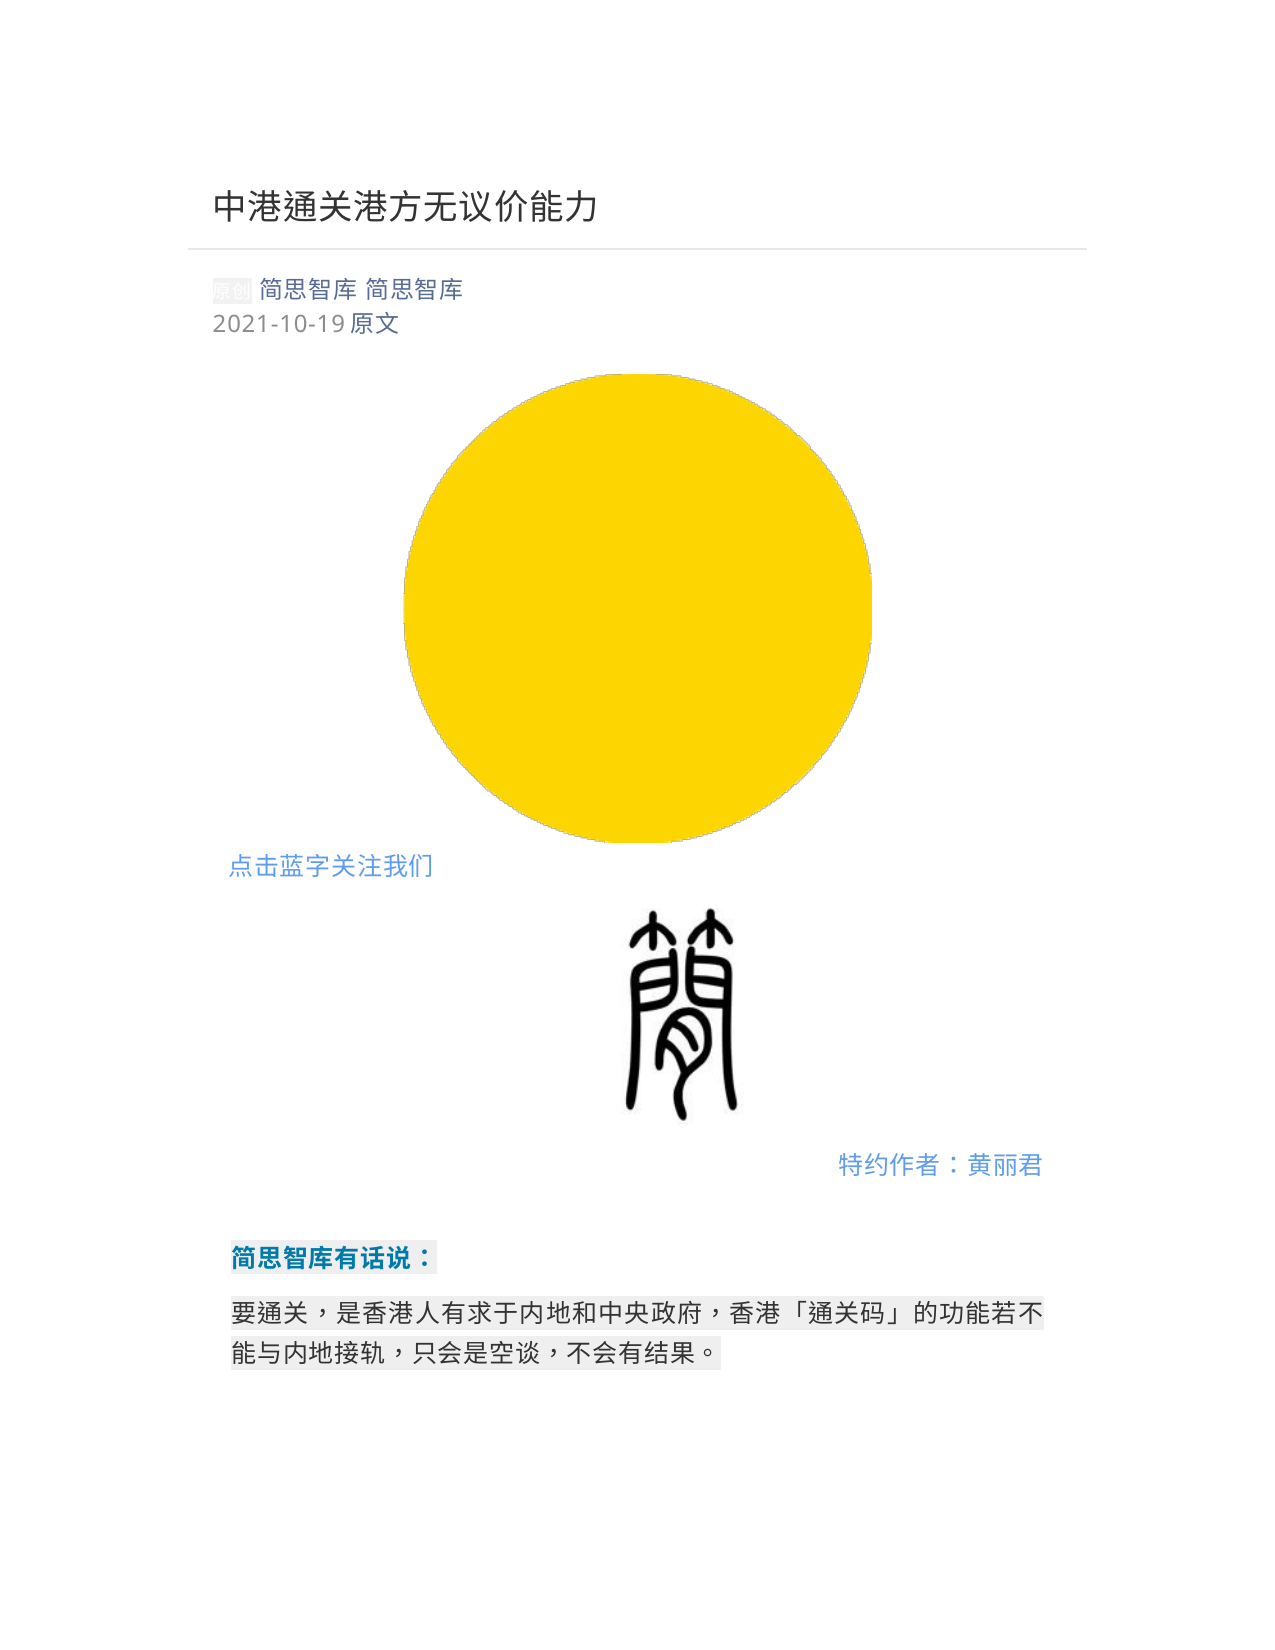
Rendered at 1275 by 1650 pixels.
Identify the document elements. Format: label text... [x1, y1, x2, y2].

picture [403, 374, 872, 843]
list 原创 简思智库 简思智库 [212, 272, 1062, 306]
picture [231, 898, 1132, 1130]
text 点击蓝字关注我们 [228, 843, 1062, 883]
text 要通关，是香港人有求于内地和中央政府，香港「通关码」的功能若不能与内地接轨，只会是空谈，不会有结果。 [231, 1330, 1044, 1370]
text 特约作者：黄丽君 [231, 1142, 1044, 1182]
text 简思智库有话说： [231, 1234, 1044, 1274]
title 中港通关港方无议价能力 [187, 150, 1087, 250]
text 2021-10-19原文 发表于 [212, 306, 1062, 340]
